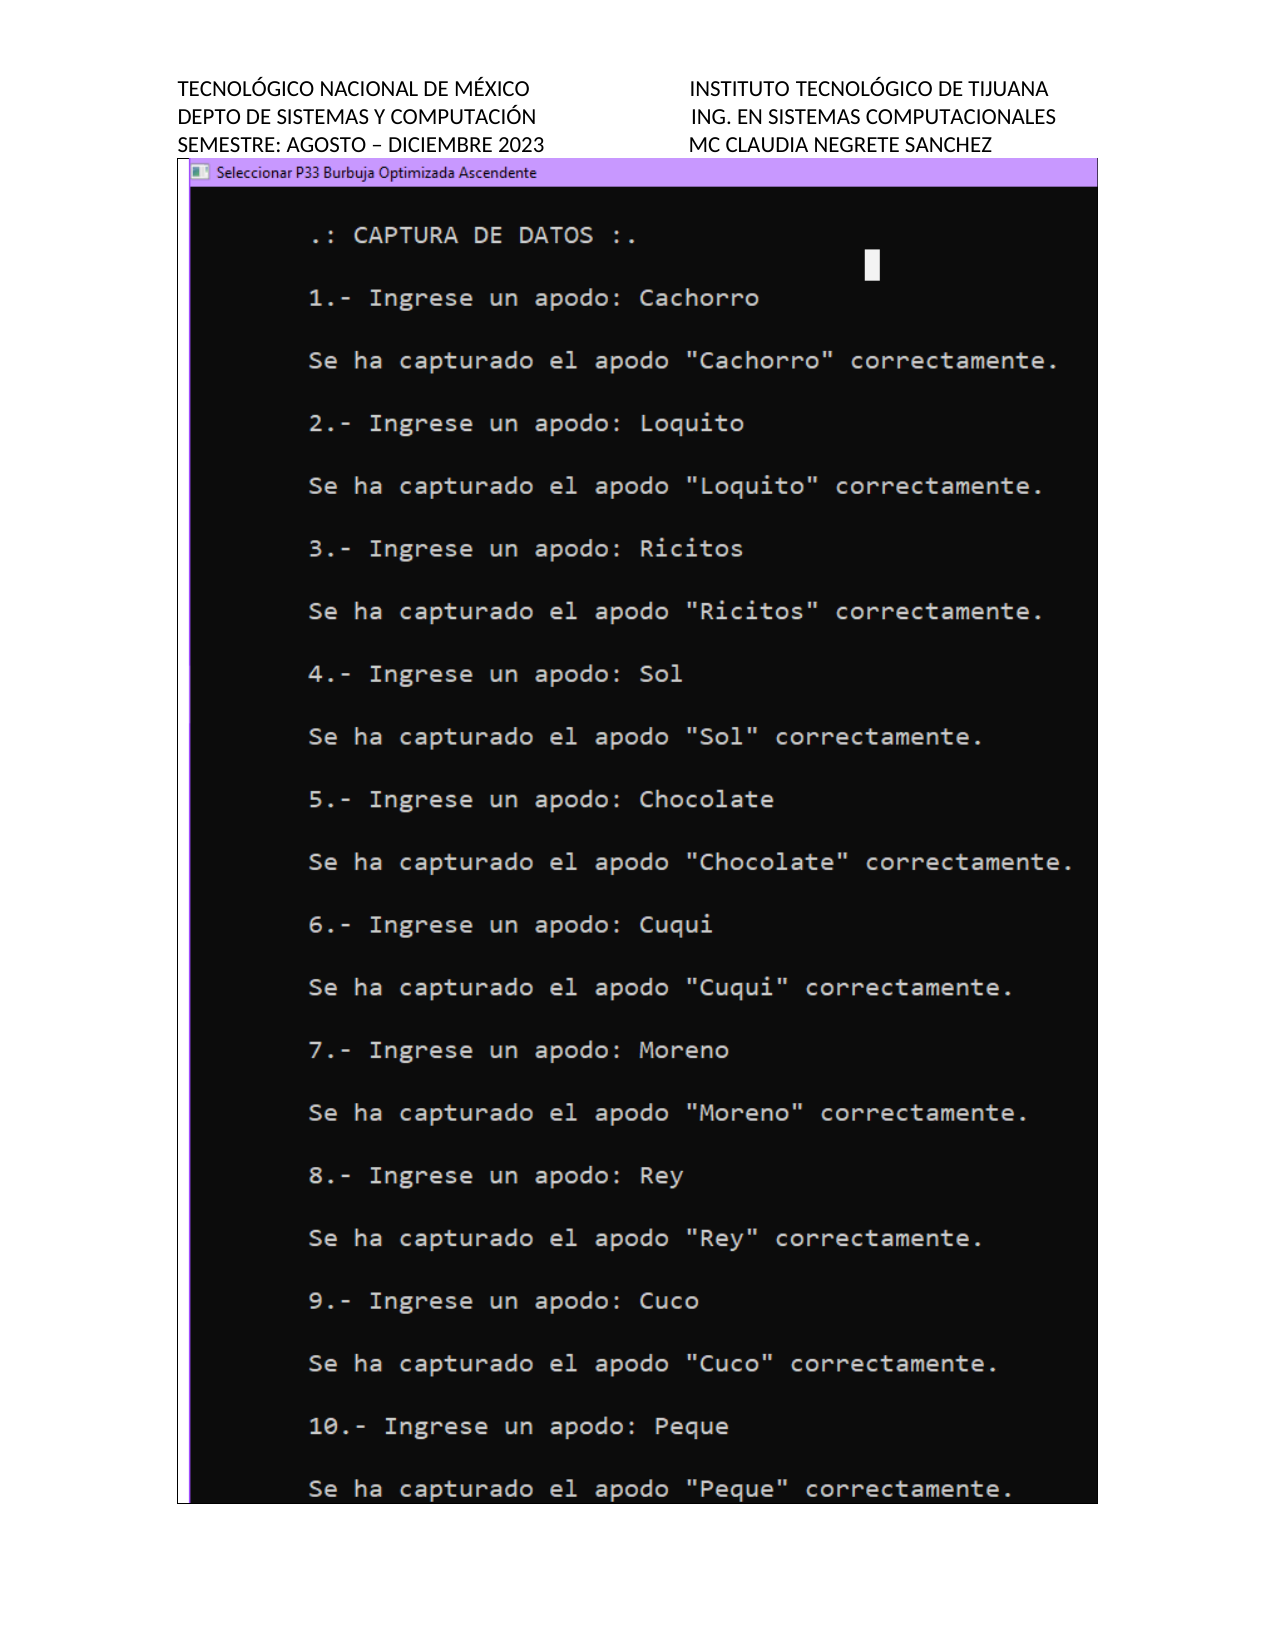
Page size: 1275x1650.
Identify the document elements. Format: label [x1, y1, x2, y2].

picture [188, 158, 1098, 1503]
table_header [178, 159, 188, 1502]
